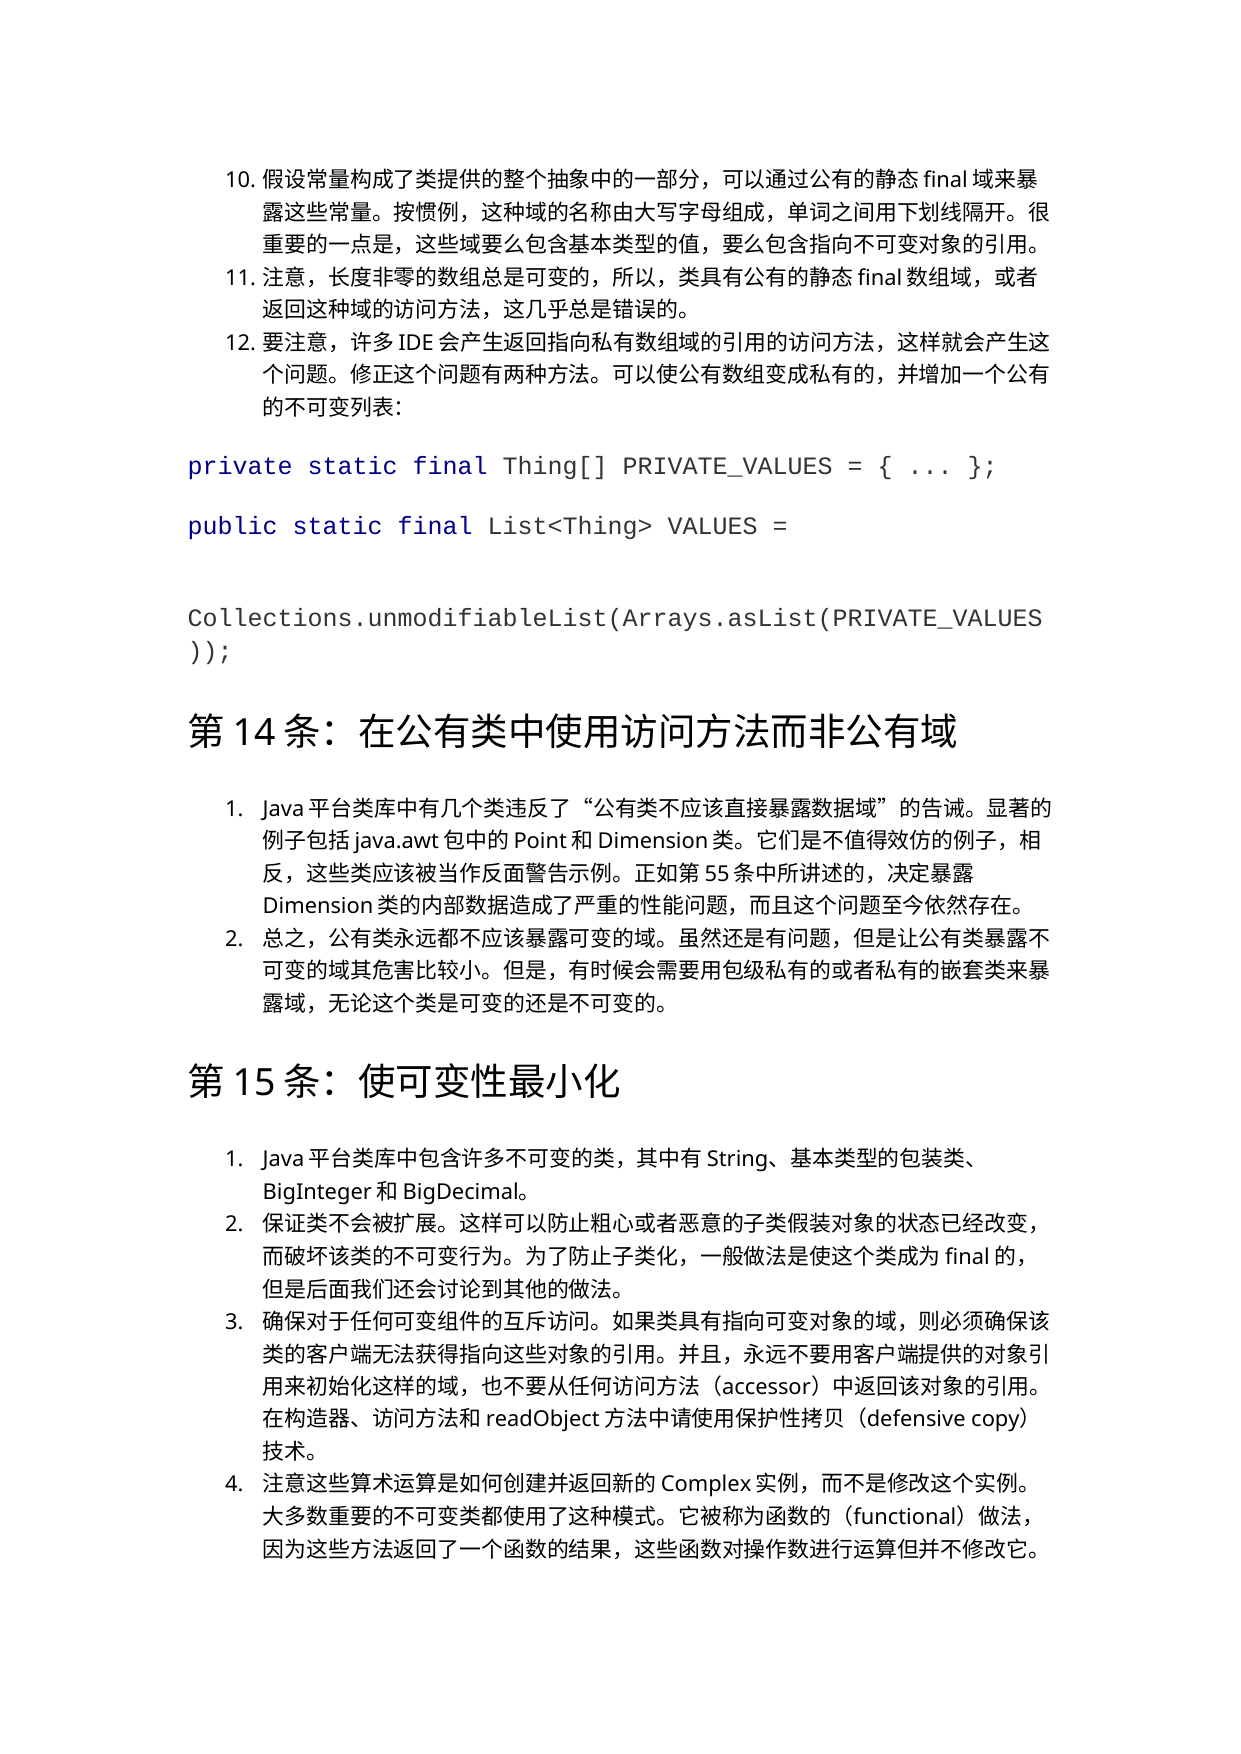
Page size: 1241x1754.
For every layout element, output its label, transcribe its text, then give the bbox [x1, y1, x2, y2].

text 第14条：在公有类中使用访问方法而非公有域 [187, 696, 1053, 761]
list 总之，公有类永远都不应该暴露可变的域。虽然还是有问题，但是让公有类暴露不可变的域其危害比较小。但是，有时候会需要用包级私有的或者私有的嵌套类来暴露域，无论这个类是可变的还是不可变的。 [225, 920, 1053, 1018]
text public static final List<Thing> VALUES = [187, 511, 1053, 544]
list 注意，长度非零的数组总是可变的，所以，类具有公有的静态final数组域，或者返回这种域的访问方法，这几乎总是错误的。 [225, 259, 1053, 324]
list 假设常量构成了类提供的整个抽象中的一部分，可以通过公有的静态final域来暴露这些常量。按惯例，这种域的名称由大写字母组成，单词之间用下划线隔开。很重要的一点是，这些域要么包含基本类型的值，要么包含指向不可变对象的引用。 [225, 162, 1053, 259]
list 保证类不会被扩展。这样可以防止粗心或者恶意的子类假装对象的状态已经改变，而破坏该类的不可变行为。为了防止子类化，一般做法是使这个类成为final的，但是后面我们还会讨论到其他的做法。 [225, 1206, 1053, 1304]
list Java平台类库中有几个类违反了“公有类不应该直接暴露数据域”的告诫。显著的例子包括java.awt包中的Point和Dimension类。它们是不值得效仿的例子，相反，这些类应该被当作反面警告示例。正如第55条中所讲述的，决定暴露Dimension类的内部数据造成了严重的性能问题，而且这个问题至今依然存在。 [225, 790, 1053, 920]
list 要注意，许多IDE会产生返回指向私有数组域的引用的访问方法，这样就会产生这个问题。修正这个问题有两种方法。可以使公有数组变成私有的，并增加一个公有的不可变列表： [225, 324, 1053, 422]
list Java平台类库中包含许多不可变的类，其中有String、基本类型的包装类、BigInteger和BigDecimal。 [225, 1141, 1053, 1206]
text private static final Thing[] PRIVATE_VALUES = { ... }; [187, 451, 1053, 484]
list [225, 1466, 1053, 1564]
text Collections.unmodifiableList(Arrays.asList(PRIVATE_VALUES)); [187, 571, 1053, 669]
list 确保对于任何可变组件的互斥访问。如果类具有指向可变对象的域，则必须确保该类的客户端无法获得指向这些对象的引用。并且，永远不要用客户端提供的对象引用来初始化这样的域，也不要从任何访问方法（accessor）中返回该对象的引用。在构造器、访问方法和readObject方法中请使用保护性拷贝（defensive copy）技术。 [225, 1304, 1053, 1466]
text 第15条：使可变性最小化 [187, 1047, 1053, 1112]
